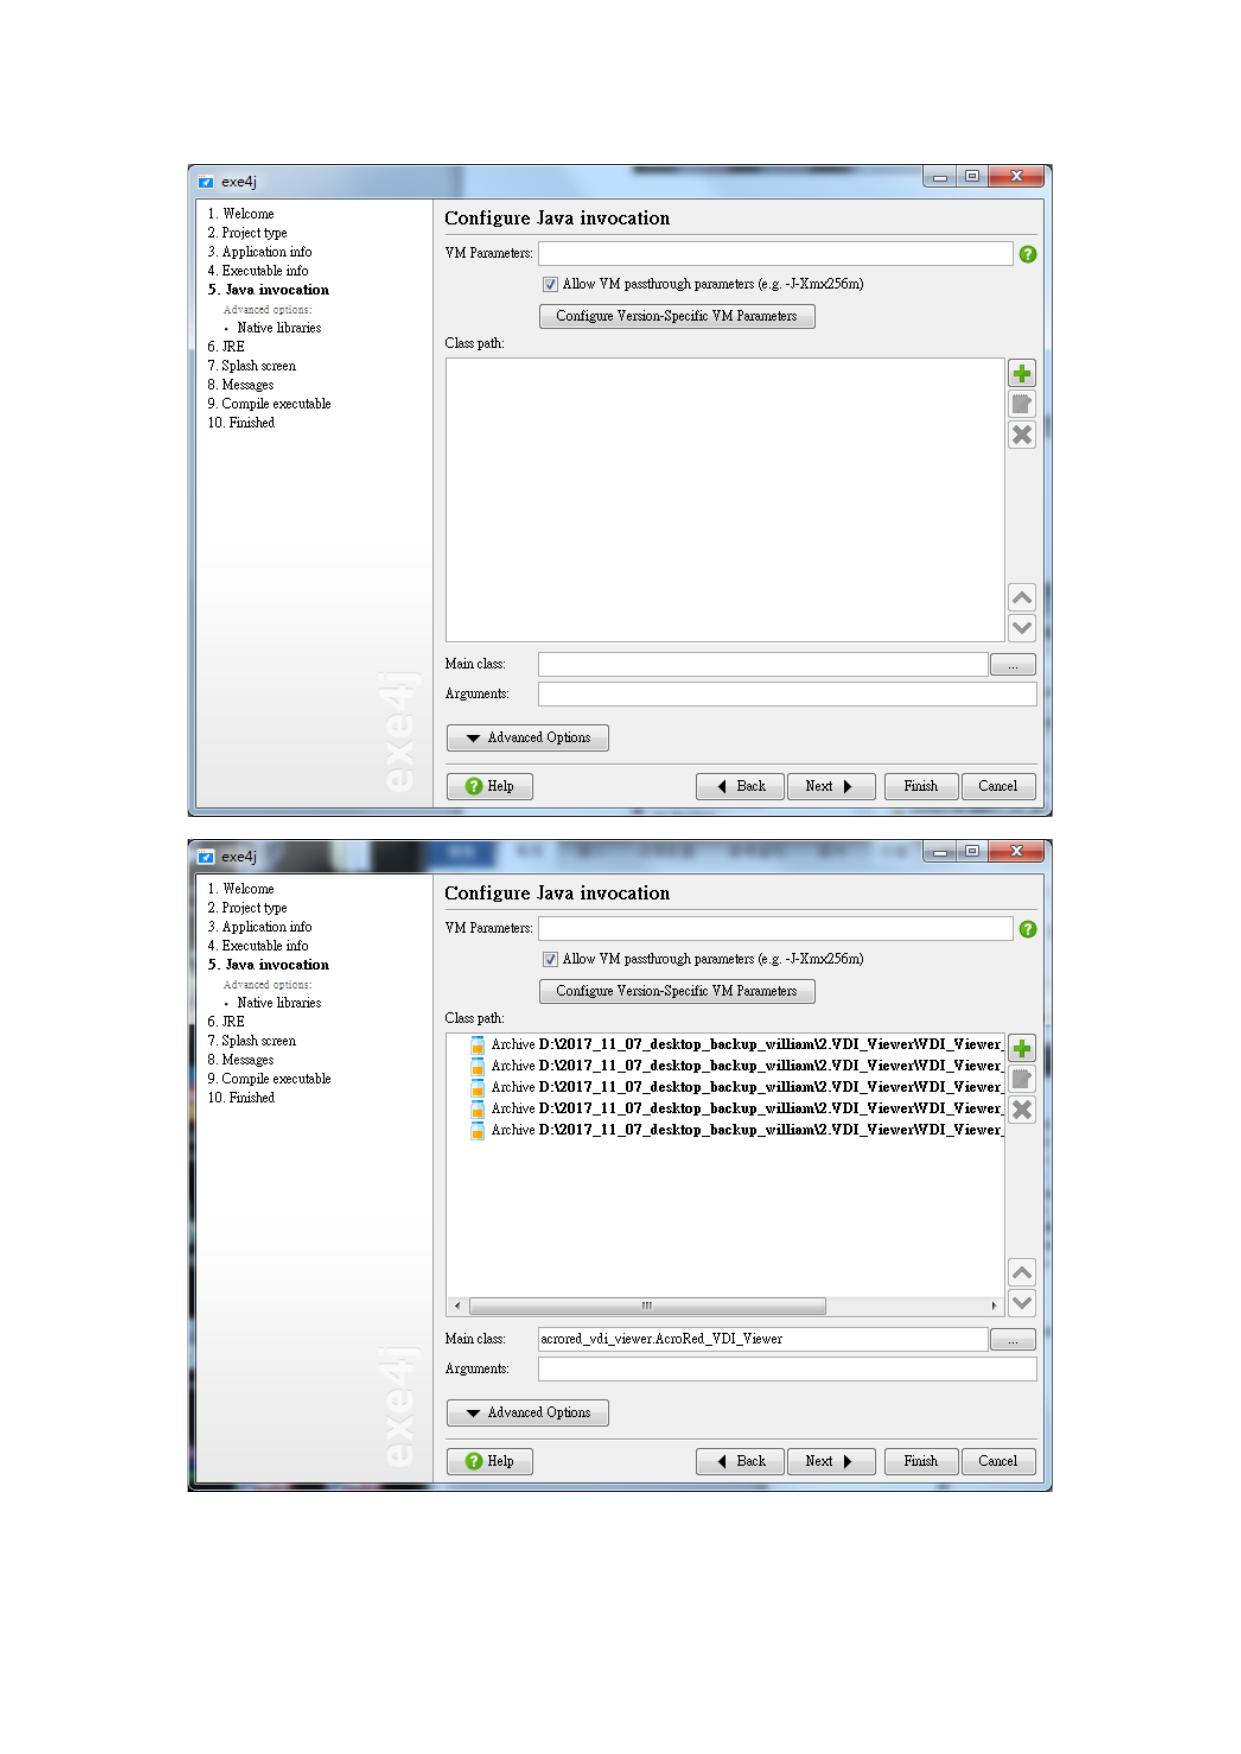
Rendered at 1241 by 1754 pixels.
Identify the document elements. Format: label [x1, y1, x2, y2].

picture [187, 164, 1053, 817]
picture [187, 839, 1053, 1492]
